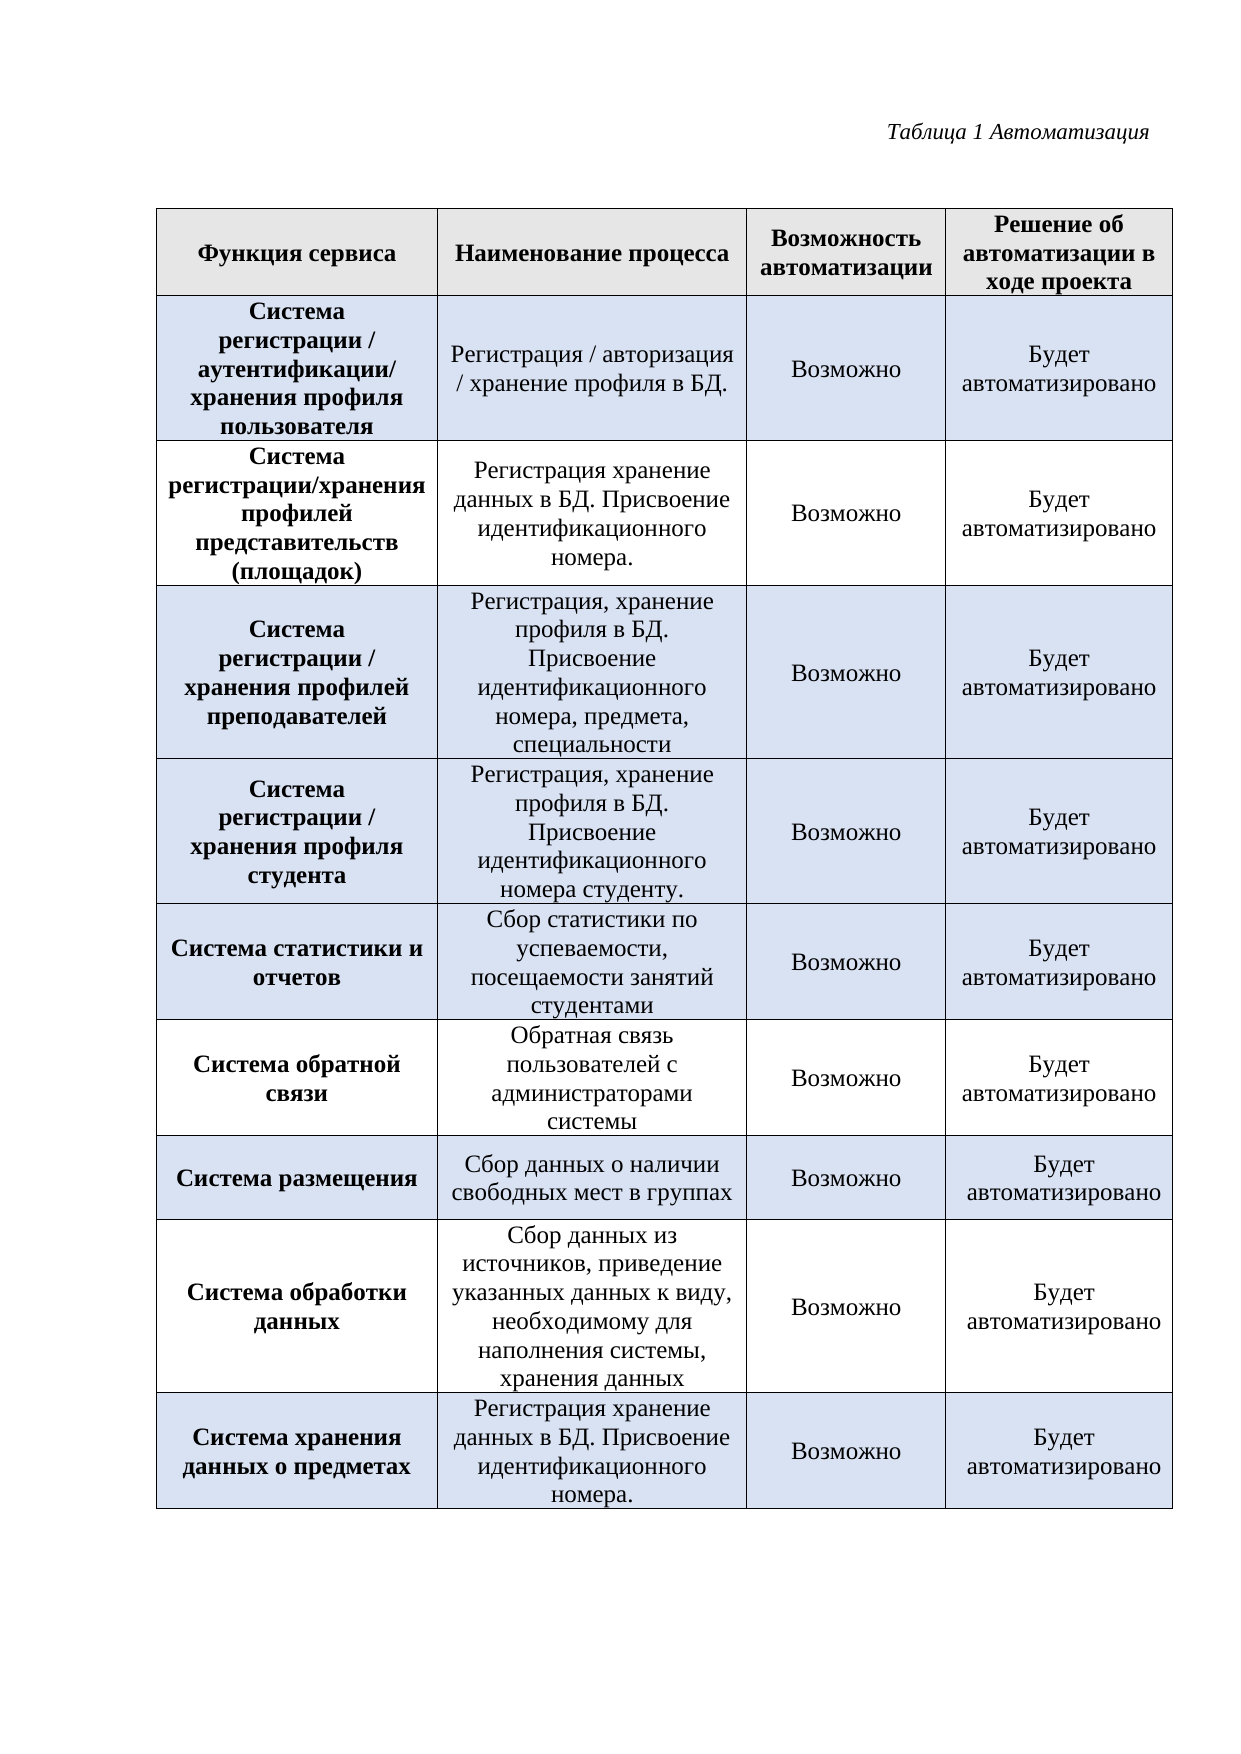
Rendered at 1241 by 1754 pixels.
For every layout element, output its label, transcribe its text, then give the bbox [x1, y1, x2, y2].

table_cell Будет автоматизировано [946, 586, 1172, 758]
table_cell Будет автоматизировано [946, 904, 1172, 1019]
table_cell Возможно [747, 1020, 945, 1135]
table_cell Возможно [747, 1220, 945, 1392]
table_header Наименование процесса [438, 209, 746, 295]
table_cell Возможно [747, 759, 945, 903]
table_cell Система регистрации / хранения профилей преподавателей [157, 586, 437, 758]
table_cell Будет автоматизировано [946, 1393, 1172, 1508]
table_cell Будет автоматизировано [946, 1220, 1172, 1392]
text Таблица 1 Автоматизация [177, 118, 1152, 144]
table_cell Обратная связь пользователей с администраторами системы [438, 1020, 746, 1135]
table_header Функция сервиса [157, 209, 437, 295]
table_cell Система статистики и отчетов [157, 904, 437, 1019]
table_cell Будет автоматизировано [946, 1136, 1172, 1219]
table_cell Будет автоматизировано [946, 441, 1172, 585]
table_cell Сбор статистики по успеваемости, посещаемости занятий студентами [438, 904, 746, 1019]
table_cell Система регистрации/хранения профилей представительств (площадок) [157, 441, 437, 585]
table_cell Будет автоматизировано [946, 759, 1172, 903]
table_header Решение об автоматизации в ходе проекта [946, 209, 1172, 295]
table_header Возможность автоматизации [747, 209, 945, 295]
table_cell Возможно [747, 586, 945, 758]
table_cell Сбор данных о наличии свободных мест в группах [438, 1136, 746, 1219]
table_cell Регистрация / авторизация / хранение профиля в БД. [438, 296, 746, 440]
table_cell Система хранения данных о предметах [157, 1393, 437, 1508]
table_cell Система обработки данных [157, 1220, 437, 1392]
table_cell Система регистрации / хранения профиля студента [157, 759, 437, 903]
table_cell Возможно [747, 1393, 945, 1508]
table_cell Система размещения [157, 1136, 437, 1219]
table_cell Будет автоматизировано [946, 1020, 1172, 1135]
table_cell Сбор данных из источников, приведение указанных данных к виду, необходимому для наполнения системы, хранения данных [438, 1220, 746, 1392]
table_cell Возможно [747, 1136, 945, 1219]
table_cell Возможно [747, 904, 945, 1019]
table_cell Регистрация хранение данных в БД. Присвоение идентификационного номера. [438, 441, 746, 585]
table_cell Будет автоматизировано [946, 296, 1172, 440]
table_cell Регистрация хранение данных в БД. Присвоение идентификационного номера. [438, 1393, 746, 1508]
table_cell Регистрация, хранение профиля в БД. Присвоение идентификационного номера, предмета, специальности [438, 586, 746, 758]
table_cell Регистрация, хранение профиля в БД. Присвоение идентификационного номера студенту. [438, 759, 746, 903]
table_cell Система обратной связи [157, 1020, 437, 1135]
table_cell Возможно [747, 441, 945, 585]
table_cell Возможно [747, 296, 945, 440]
table_cell Система регистрации / аутентификации/ хранения профиля пользователя [157, 296, 437, 440]
